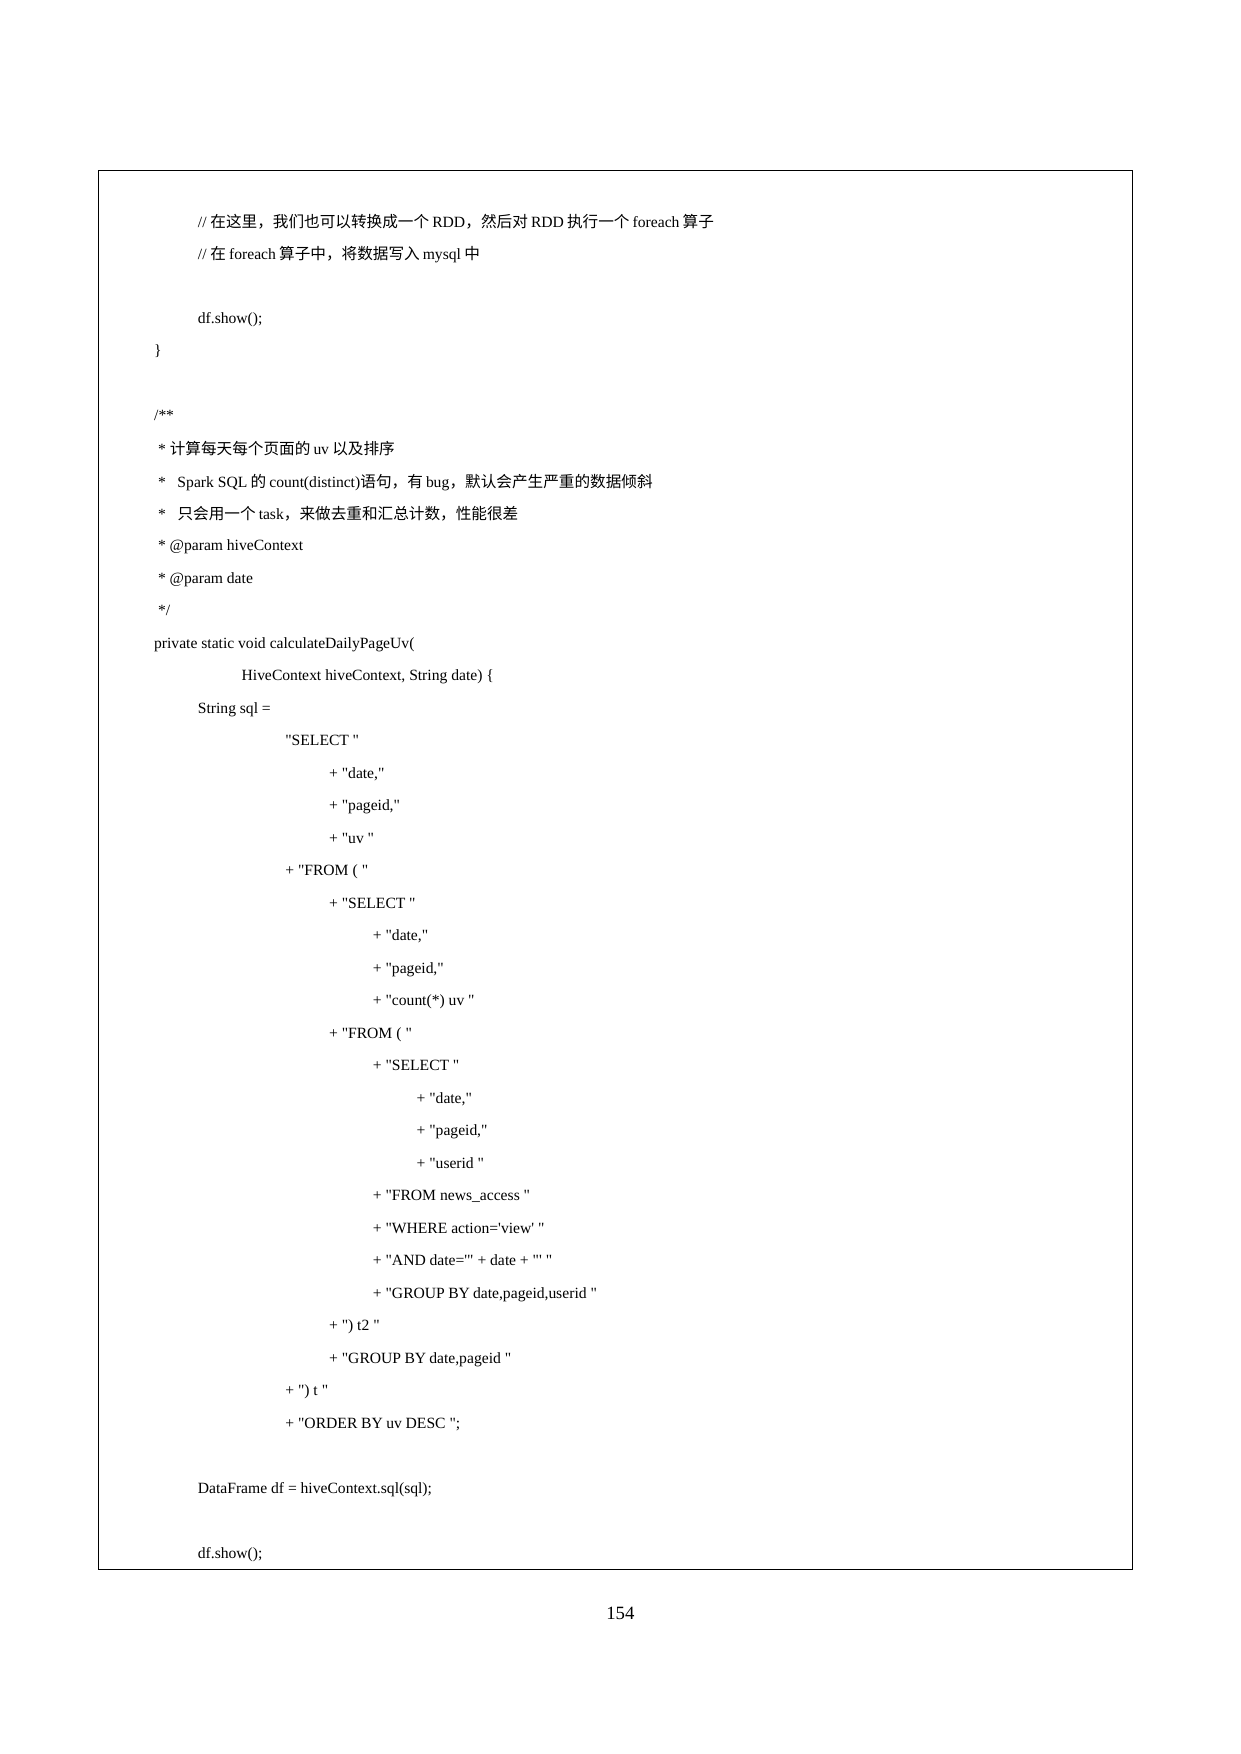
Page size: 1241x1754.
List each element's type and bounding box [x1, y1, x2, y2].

table_header [99, 171, 1132, 1569]
